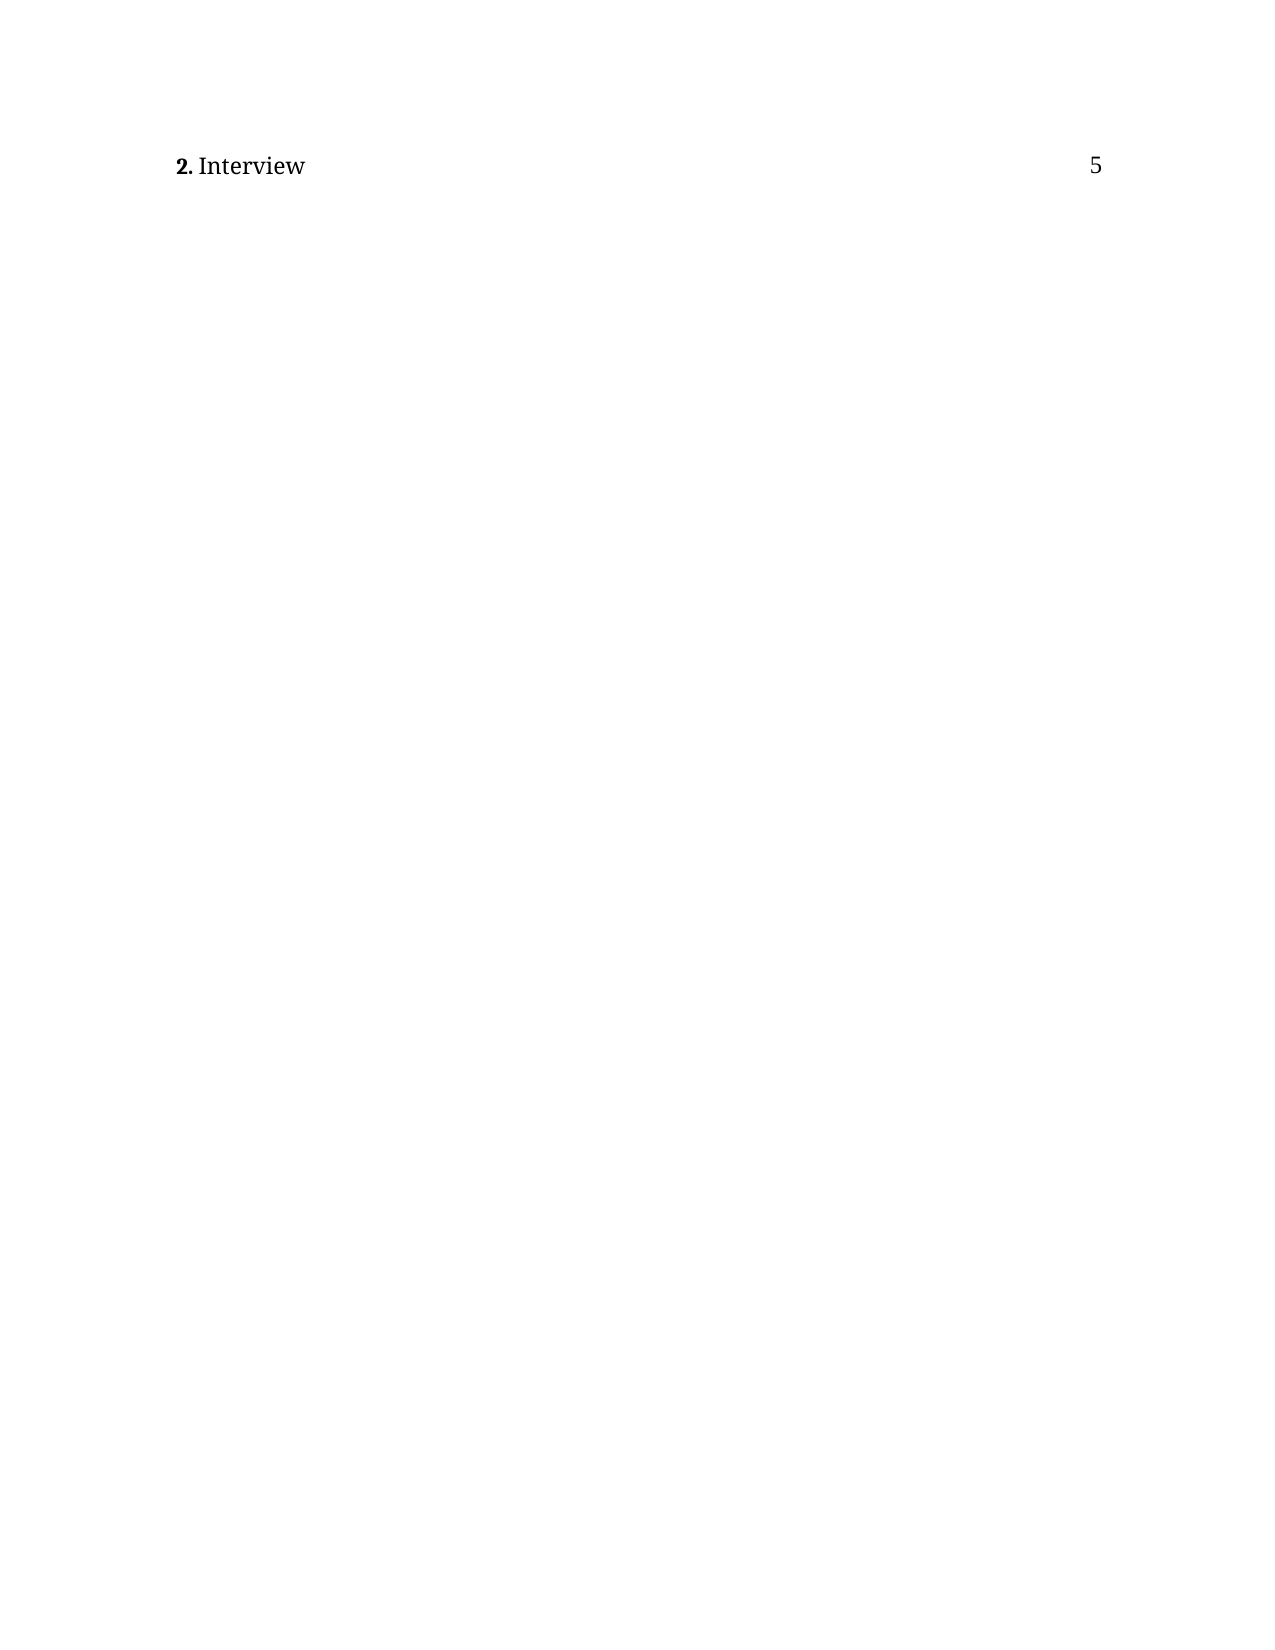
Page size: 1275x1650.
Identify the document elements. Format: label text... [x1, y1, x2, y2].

table_cell Interview [150, 150, 1068, 216]
table_cell [1068, 150, 1124, 216]
